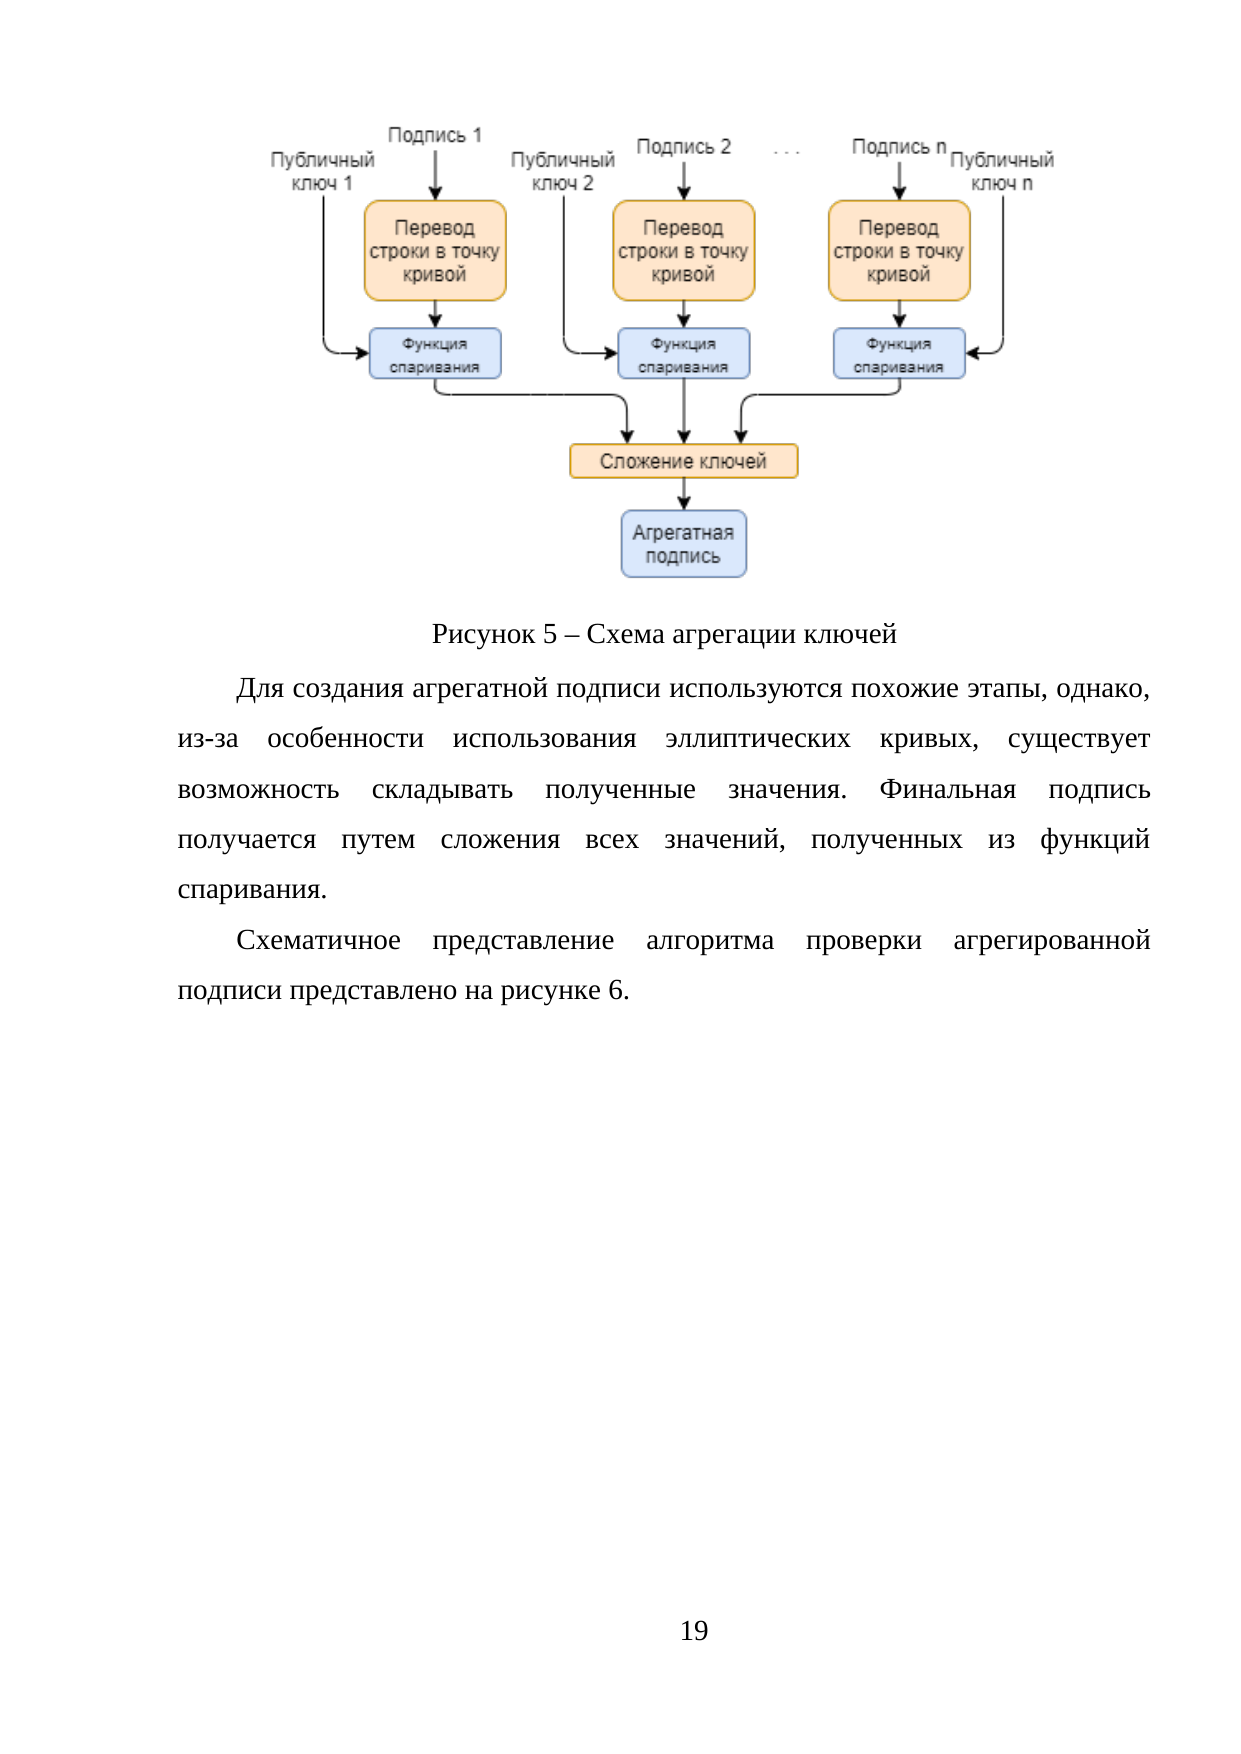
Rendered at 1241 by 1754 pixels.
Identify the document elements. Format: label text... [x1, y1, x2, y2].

text Схематичное представление алгоритма проверки агрегированной подписи представлено на рисунке 6. [177, 922, 1152, 1006]
text Для создания агрегатной подписи используются похожие этапы, однако, из-за особенности использования эллиптических кривых, существует возможность складывать полученные значения. Финальная подпись получается путем сложения всех значений, полученных из функций спаривания. [177, 670, 1152, 905]
picture [265, 118, 1064, 596]
